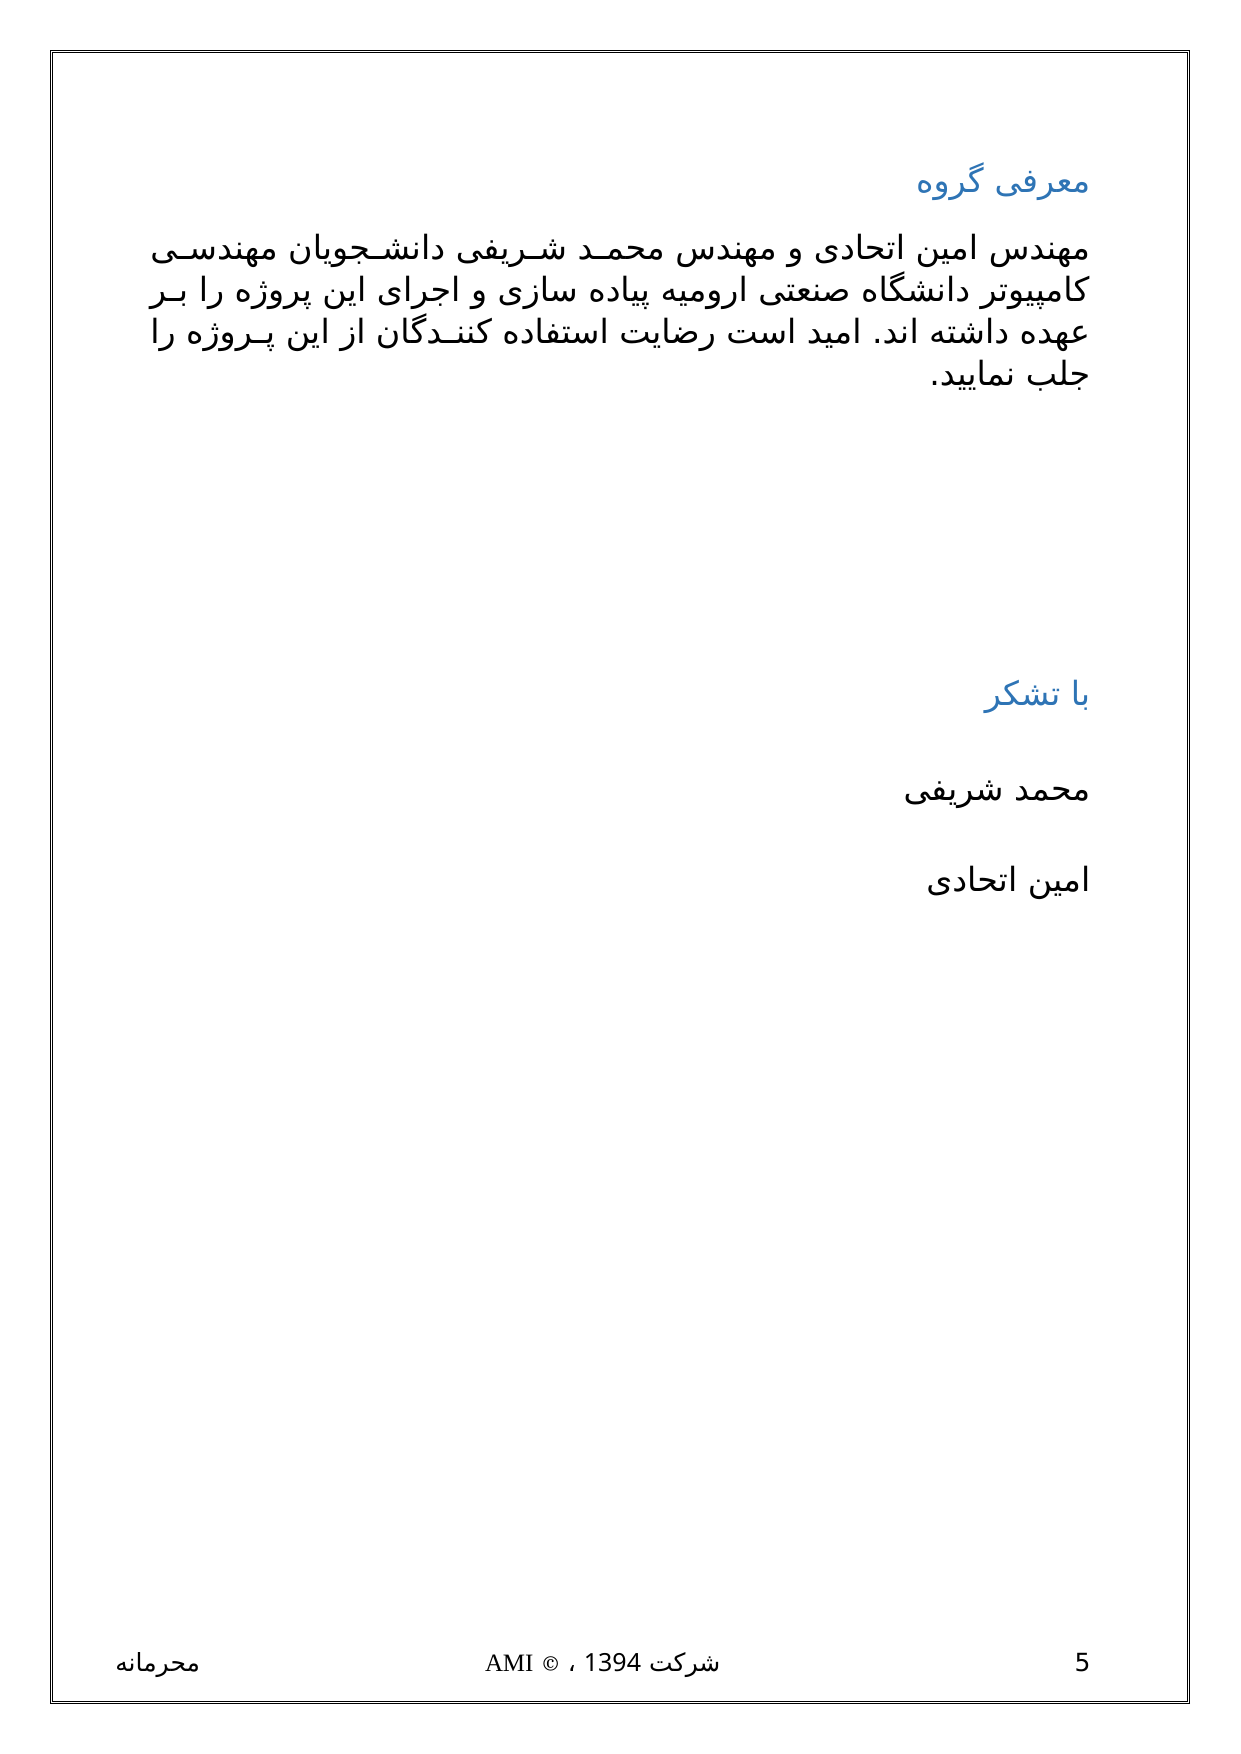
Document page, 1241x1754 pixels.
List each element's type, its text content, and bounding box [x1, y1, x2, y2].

text محمد شریفی [150, 741, 1090, 808]
text معرفی گروه [150, 162, 1090, 201]
text مهندس امین اتحادی و مهندس محمد شریفی دانشجویان مهندسی کامپیوتر دانشگاه صنعتی ارومیه پیاده سازی و اجرای این پروژه را بر عهده داشته اند. امید است رضایت استفاده کنندگان از این پروژه را جلب نمایید. [150, 229, 1090, 393]
text با تشکر [150, 643, 1090, 713]
text امین اتحادی [150, 833, 1090, 900]
